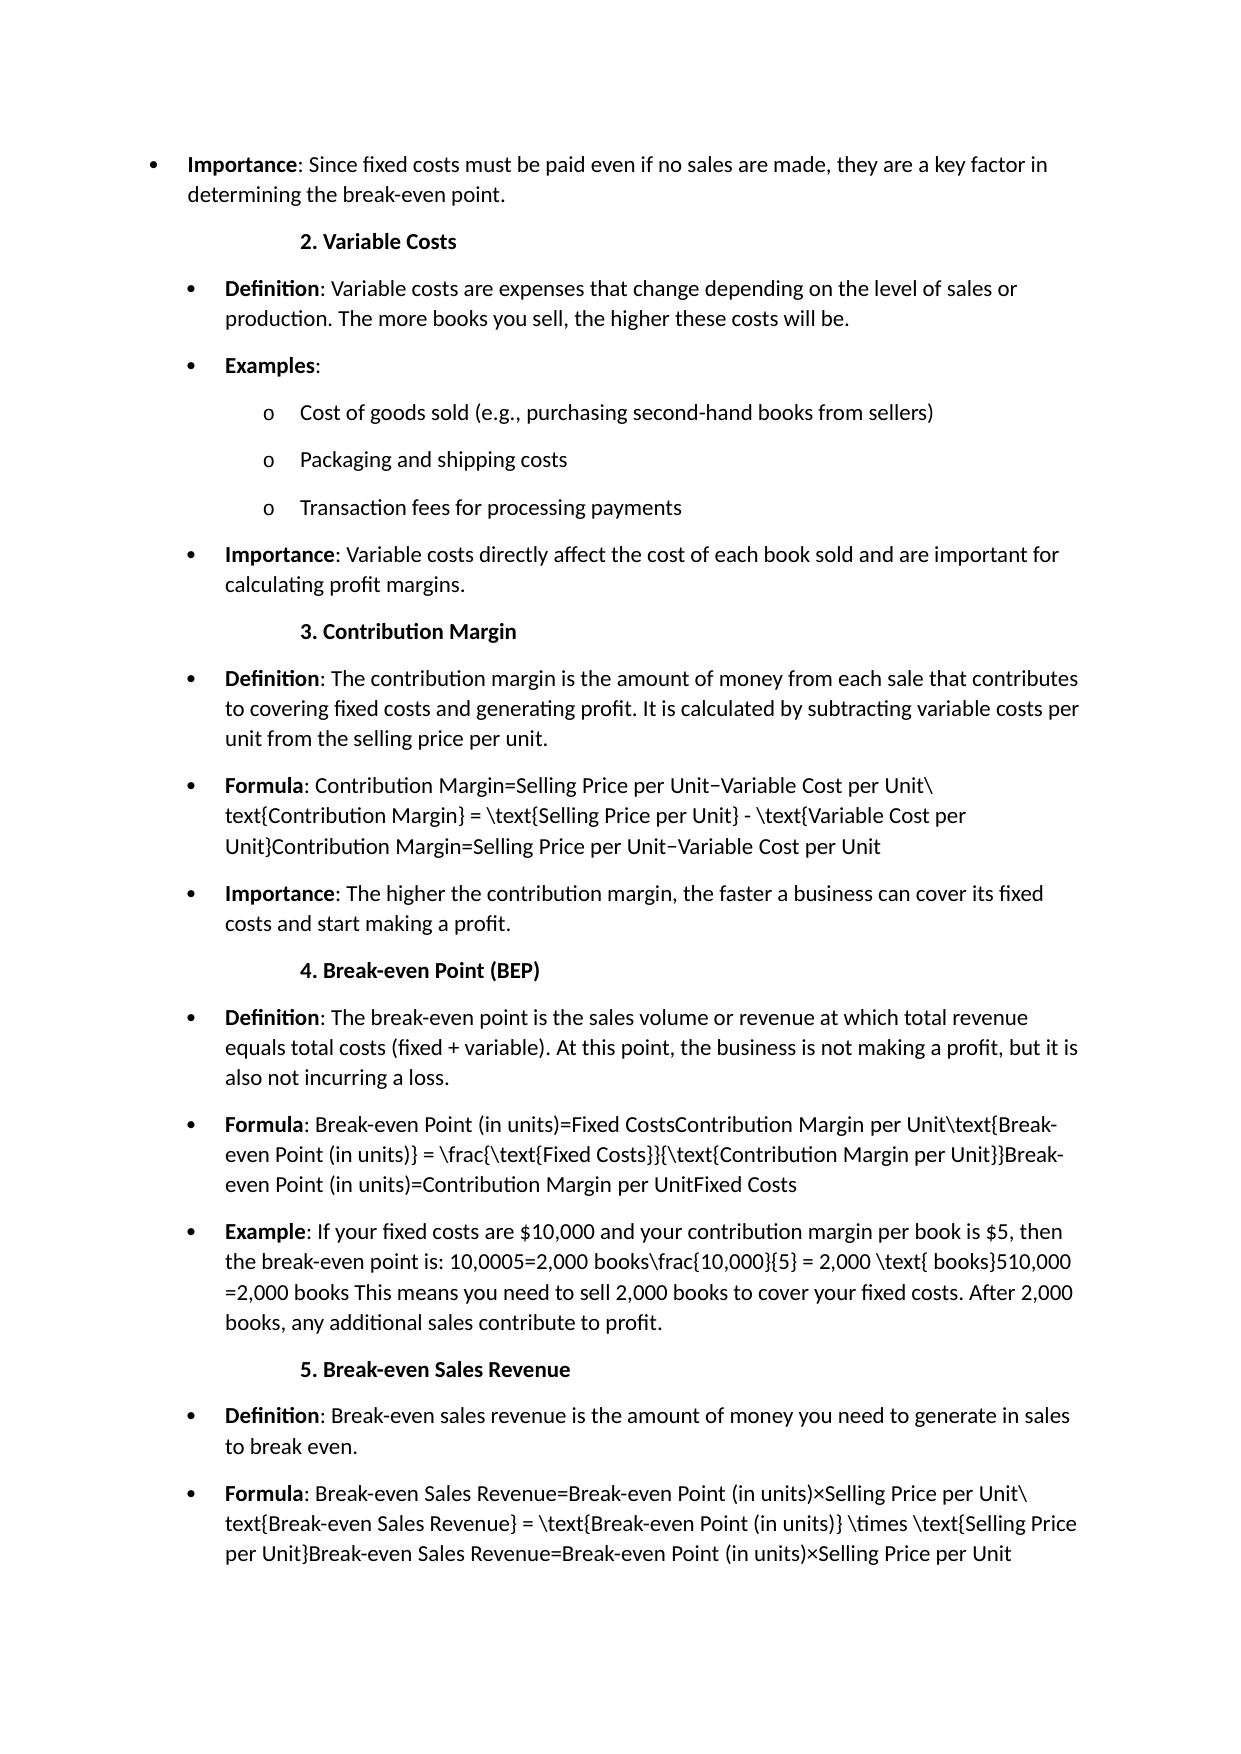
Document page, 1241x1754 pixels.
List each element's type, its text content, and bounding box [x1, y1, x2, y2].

list Formula: Break-even Sales Revenue=Break-even Point (in units)×Selling Price per Unit\text{Break-even Sales Revenue} = \text{Break-even Point (in units)} \times \text{Selling Price per Unit}Break-even Sales Revenue=Break-even Point (in units)×Selling Price per Unit [187, 1479, 1090, 1567]
list Importance: Variable costs directly affect the cost of each book sold and are important for calculating profit margins. [187, 540, 1090, 598]
list Examples: [187, 351, 1090, 379]
list Definition: The contribution margin is the amount of money from each sale that contributes to covering fixed costs and generating profit. It is calculated by subtracting variable costs per unit from the selling price per unit. [187, 664, 1090, 752]
list Importance: The higher the contribution margin, the faster a business can cover its fixed costs and start making a profit. [187, 879, 1090, 937]
text 3. Contribution Margin [300, 617, 1090, 645]
list Packaging and shipping costs [262, 445, 1090, 474]
text 2. Variable Costs [300, 227, 1090, 255]
list Definition: Break-even sales revenue is the amount of money you need to generate in sales to break even. [187, 1402, 1090, 1460]
list Cost of goods sold (e.g., purchasing second-hand books from sellers) [262, 398, 1090, 426]
text 5. Break-even Sales Revenue [300, 1355, 1090, 1383]
text 4. Break-even Point (BEP) [300, 956, 1090, 984]
list Formula: Contribution Margin=Selling Price per Unit−Variable Cost per Unit\text{Contribution Margin} = \text{Selling Price per Unit} - \text{Variable Cost per Unit}Contribution Margin=Selling Price per Unit−Variable Cost per Unit [187, 771, 1090, 860]
list Definition: Variable costs are expenses that change depending on the level of sales or production. The more books you sell, the higher these costs will be. [187, 274, 1090, 332]
list Transaction fees for processing payments [262, 493, 1090, 521]
list Example: If your fixed costs are $10,000 and your contribution margin per book is $5, then the break-even point is: 10,0005=2,000 books\frac{10,000}{5} = 2,000 \text{ books}510,000​=2,000 books This means you need to sell 2,000 books to cover your fixed costs. After 2,000 books, any additional sales contribute to profit. [187, 1217, 1090, 1336]
list Importance: Since fixed costs must be paid even if no sales are made, they are a key factor in determining the break-even point. [150, 150, 1090, 208]
list Formula: Break-even Point (in units)=Fixed CostsContribution Margin per Unit\text{Break-even Point (in units)} = \frac{\text{Fixed Costs}}{\text{Contribution Margin per Unit}}Break-even Point (in units)=Contribution Margin per UnitFixed Costs​ [187, 1110, 1090, 1198]
list Definition: The break-even point is the sales volume or revenue at which total revenue equals total costs (fixed + variable). At this point, the business is not making a profit, but it is also not incurring a loss. [187, 1003, 1090, 1091]
